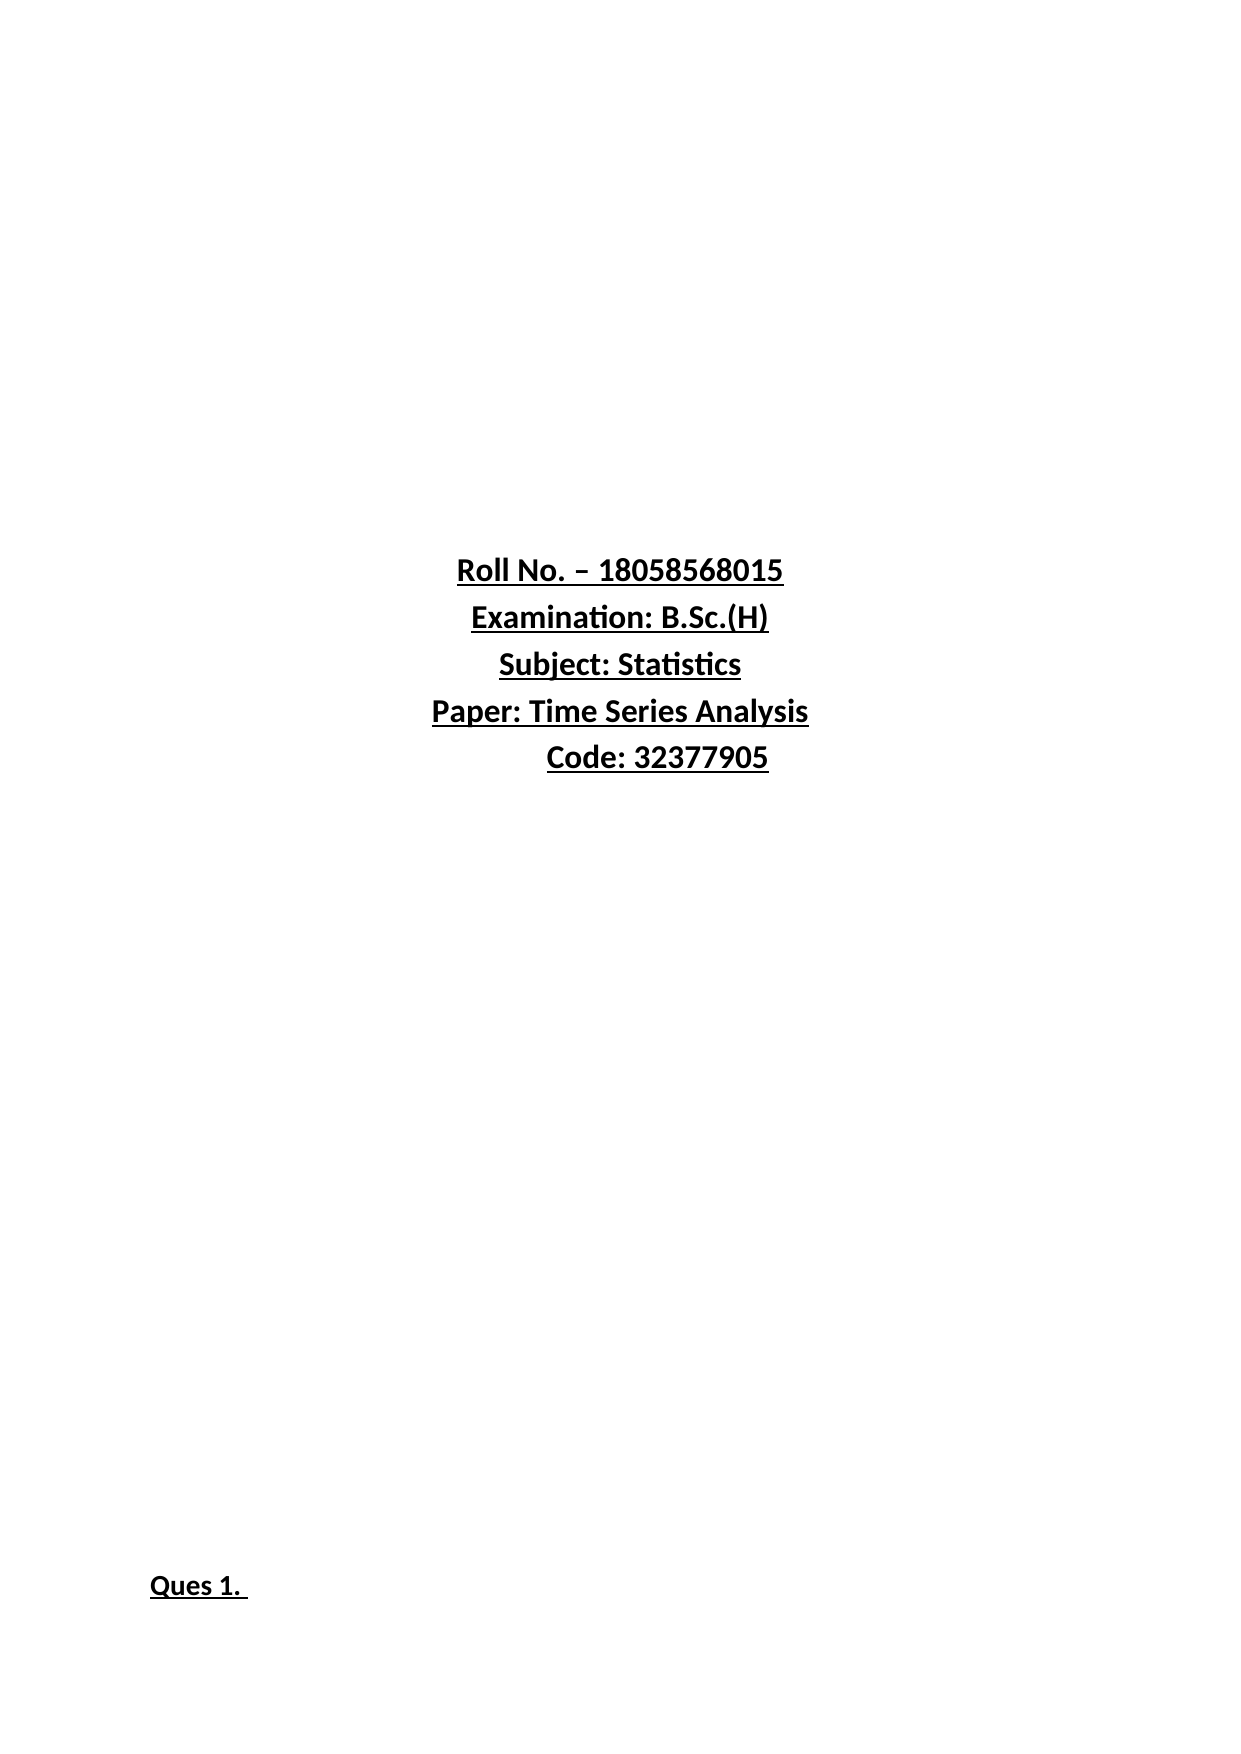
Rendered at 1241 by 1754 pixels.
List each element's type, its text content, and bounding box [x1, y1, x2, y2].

text Code: 32377905 [150, 737, 1090, 777]
text Subject: Statistics [150, 643, 1090, 684]
text Paper: Time Series Analysis [150, 690, 1090, 731]
text Ques 1. [150, 1567, 1090, 1603]
text Roll No. – 18058568015 [150, 549, 1090, 590]
text Examination: B.Sc.(H) [150, 596, 1090, 637]
